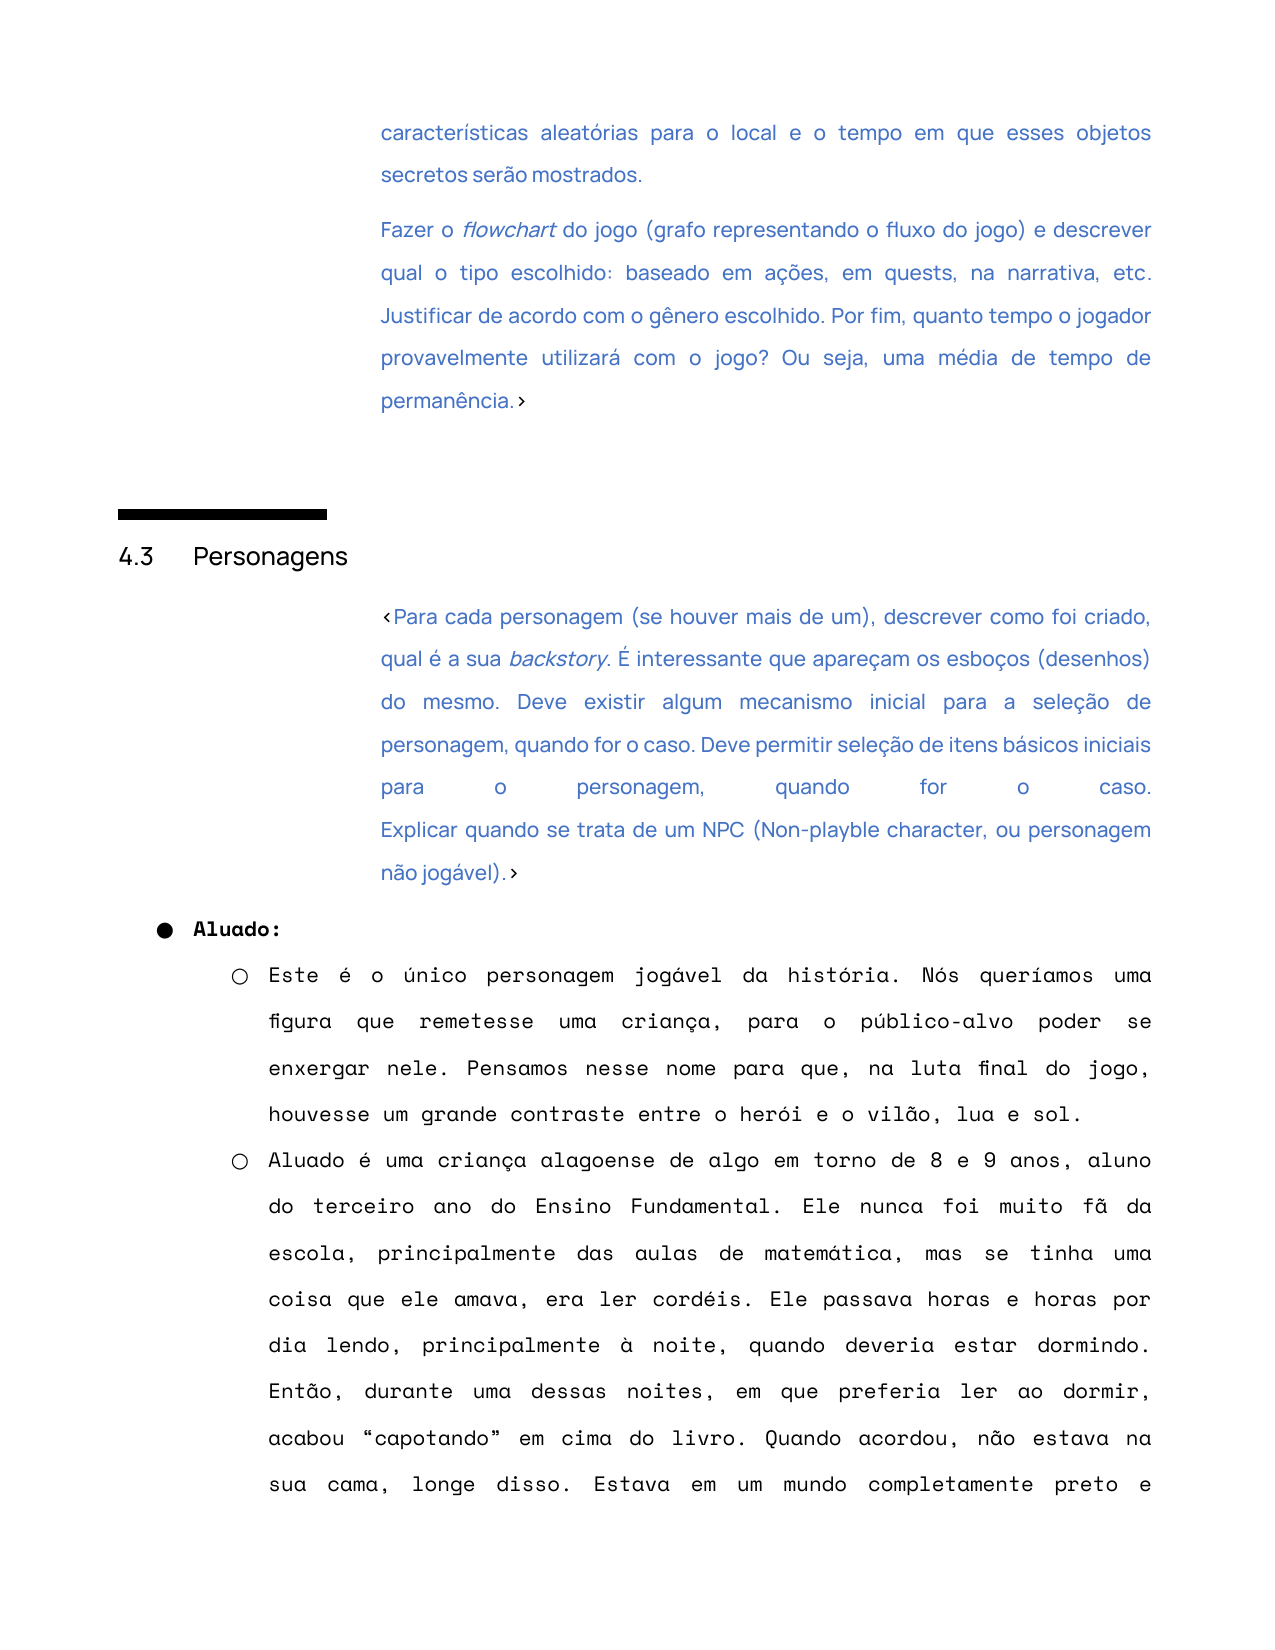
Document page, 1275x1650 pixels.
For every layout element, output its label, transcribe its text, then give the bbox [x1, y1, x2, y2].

list Este é o único personagem jogável da história. Nós queríamos uma figura que remetesse uma criança, para o público-alvo poder se enxergar nele. Pensamos nesse nome para que, na luta final do jogo, houvesse um grande contraste entre o herói e o vilão, lua e sol. [231, 959, 1152, 1129]
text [381, 118, 1152, 189]
list Personagens [118, 538, 1152, 572]
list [231, 1144, 1152, 1499]
text Fazer o flowchart do jogo (grafo representando o fluxo do jogo) e descrever qual o tipo escolhido: baseado em ações, em quests, na narrativa, etc. Justificar de acordo com o gênero escolhido. Por fim, quanto tempo o jogador provavelmente utilizará com o jogo? Ou seja, uma média de tempo de permanência.> [381, 216, 1152, 414]
list Aluado: [156, 913, 1152, 944]
text <Para cada personagem (se houver mais de um), descrever como foi criado, qual é a sua backstory. É interessante que apareçam os esboços (desenhos) do mesmo. Deve existir algum mecanismo inicial para a seleção de personagem, quando for o caso. Deve permitir seleção de itens básicos iniciais para o personagem, quando for o caso. Explicar quando se trata de um NPC (Non-playble character, ou personagem não jogável).> [381, 602, 1152, 886]
